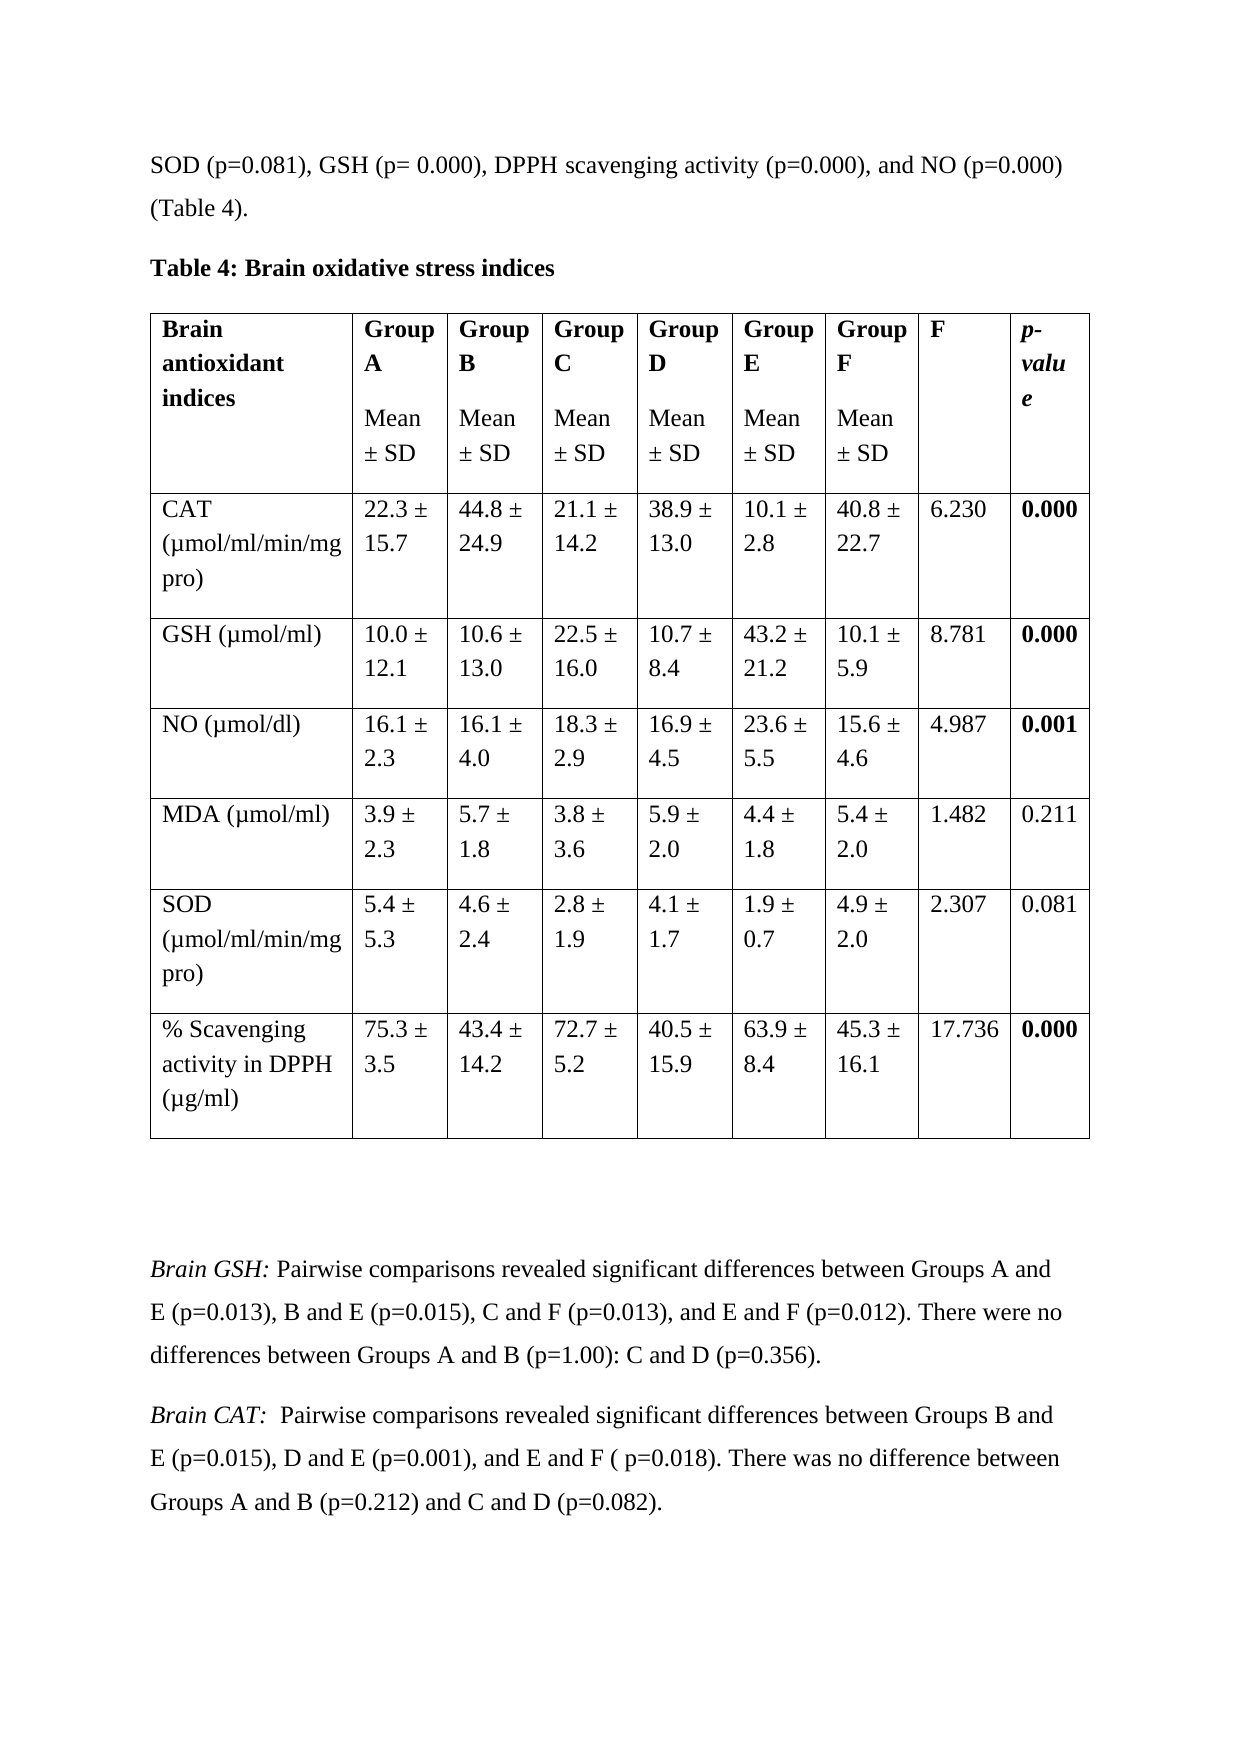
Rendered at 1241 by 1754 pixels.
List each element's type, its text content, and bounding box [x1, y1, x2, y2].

table_cell 4.987 [919, 709, 1010, 798]
table_cell 10.0 ± 12.1 [353, 619, 447, 708]
table_cell 10.6 ± 13.0 [448, 619, 542, 708]
table_cell 5.7 ± 1.8 [448, 799, 542, 888]
table_cell 44.8 ± 24.9 [448, 494, 542, 618]
table_cell 1.9 ± 0.7 [733, 890, 825, 1013]
table_cell 22.5 ± 16.0 [543, 619, 637, 708]
table_cell 17.736 [919, 1014, 1010, 1138]
table_cell 6.230 [919, 494, 1010, 618]
table_cell 0.081 [1011, 890, 1089, 1013]
table_cell 3.8 ± 3.6 [543, 799, 637, 888]
table_cell 0.000 [1011, 619, 1089, 708]
table_cell 16.9 ± 4.5 [638, 709, 732, 798]
table_cell 43.4 ± 14.2 [448, 1014, 542, 1138]
text Table 4: Brain oxidative stress indices [150, 253, 1063, 282]
table_header Group A Mean ± SD [353, 314, 447, 493]
table_cell 16.1 ± 2.3 [353, 709, 447, 798]
table_cell 4.9 ± 2.0 [826, 890, 918, 1013]
table_cell 0.211 [1011, 799, 1089, 888]
table_header p-value [1011, 314, 1089, 493]
table_cell 21.1 ± 14.2 [543, 494, 637, 618]
table_cell 0.000 [1011, 1014, 1089, 1138]
table_cell 45.3 ± 16.1 [826, 1014, 918, 1138]
table_cell SOD (µmol/ml/min/mg pro) [151, 890, 352, 1013]
table_cell 10.1 ± 2.8 [733, 494, 825, 618]
table_cell 4.6 ± 2.4 [448, 890, 542, 1013]
table_cell 23.6 ± 5.5 [733, 709, 825, 798]
table_cell 38.9 ± 13.0 [638, 494, 732, 618]
table_cell 0.001 [1011, 709, 1089, 798]
table_cell 40.5 ± 15.9 [638, 1014, 732, 1138]
table_header Brain antioxidant indices [151, 314, 352, 493]
table_cell 8.781 [919, 619, 1010, 708]
table_cell 63.9 ± 8.4 [733, 1014, 825, 1138]
table_cell 16.1 ± 4.0 [448, 709, 542, 798]
table_cell 18.3 ± 2.9 [543, 709, 637, 798]
table_header Group B Mean ± SD [448, 314, 542, 493]
table_cell MDA (µmol/ml) [151, 799, 352, 888]
table_cell 40.8 ± 22.7 [826, 494, 918, 618]
table_cell 72.7 ± 5.2 [543, 1014, 637, 1138]
table_cell 0.000 [1011, 494, 1089, 618]
table_cell 3.9 ± 2.3 [353, 799, 447, 888]
table_header F [919, 314, 1010, 493]
table_cell 2.307 [919, 890, 1010, 1013]
table_cell 75.3 ± 3.5 [353, 1014, 447, 1138]
table_cell NO (µmol/dl) [151, 709, 352, 798]
table_cell CAT (µmol/ml/min/mg pro) [151, 494, 352, 618]
text Brain GSH: Pairwise comparisons revealed significant differences between Groups A and E (p=0.013), B and E (p=0.015), C and F (p=0.013), and E and F (p=0.012). There were no differences between Groups A and B (p=1.00): C and D (p=0.356). [150, 1254, 1063, 1369]
table_cell 2.8 ± 1.9 [543, 890, 637, 1013]
table_cell 22.3 ± 15.7 [353, 494, 447, 618]
table_header Group C Mean ± SD [543, 314, 637, 493]
table_header Group E Mean ± SD [733, 314, 825, 493]
table_cell 4.4 ± 1.8 [733, 799, 825, 888]
table_cell 43.2 ± 21.2 [733, 619, 825, 708]
table_cell 5.4 ± 2.0 [826, 799, 918, 888]
table_cell 5.9 ± 2.0 [638, 799, 732, 888]
table_cell GSH (µmol/ml) [151, 619, 352, 708]
table_cell 10.1 ± 5.9 [826, 619, 918, 708]
table_cell % Scavenging activity in DPPH (µg/ml) [151, 1014, 352, 1138]
table_cell 15.6 ± 4.6 [826, 709, 918, 798]
table_header Group F Mean ± SD [826, 314, 918, 493]
table_cell 4.1 ± 1.7 [638, 890, 732, 1013]
text Brain CAT: Pairwise comparisons revealed significant differences between Groups B and E (p=0.015), D and E (p=0.001), and E and F ( p=0.018). There was no difference between Groups A and B (p=0.212) and C and D (p=0.082). [150, 1400, 1063, 1515]
table_cell 5.4 ± 5.3 [353, 890, 447, 1013]
table_header Group D Mean ± SD [638, 314, 732, 493]
table_cell 1.482 [919, 799, 1010, 888]
table_cell 10.7 ± 8.4 [638, 619, 732, 708]
